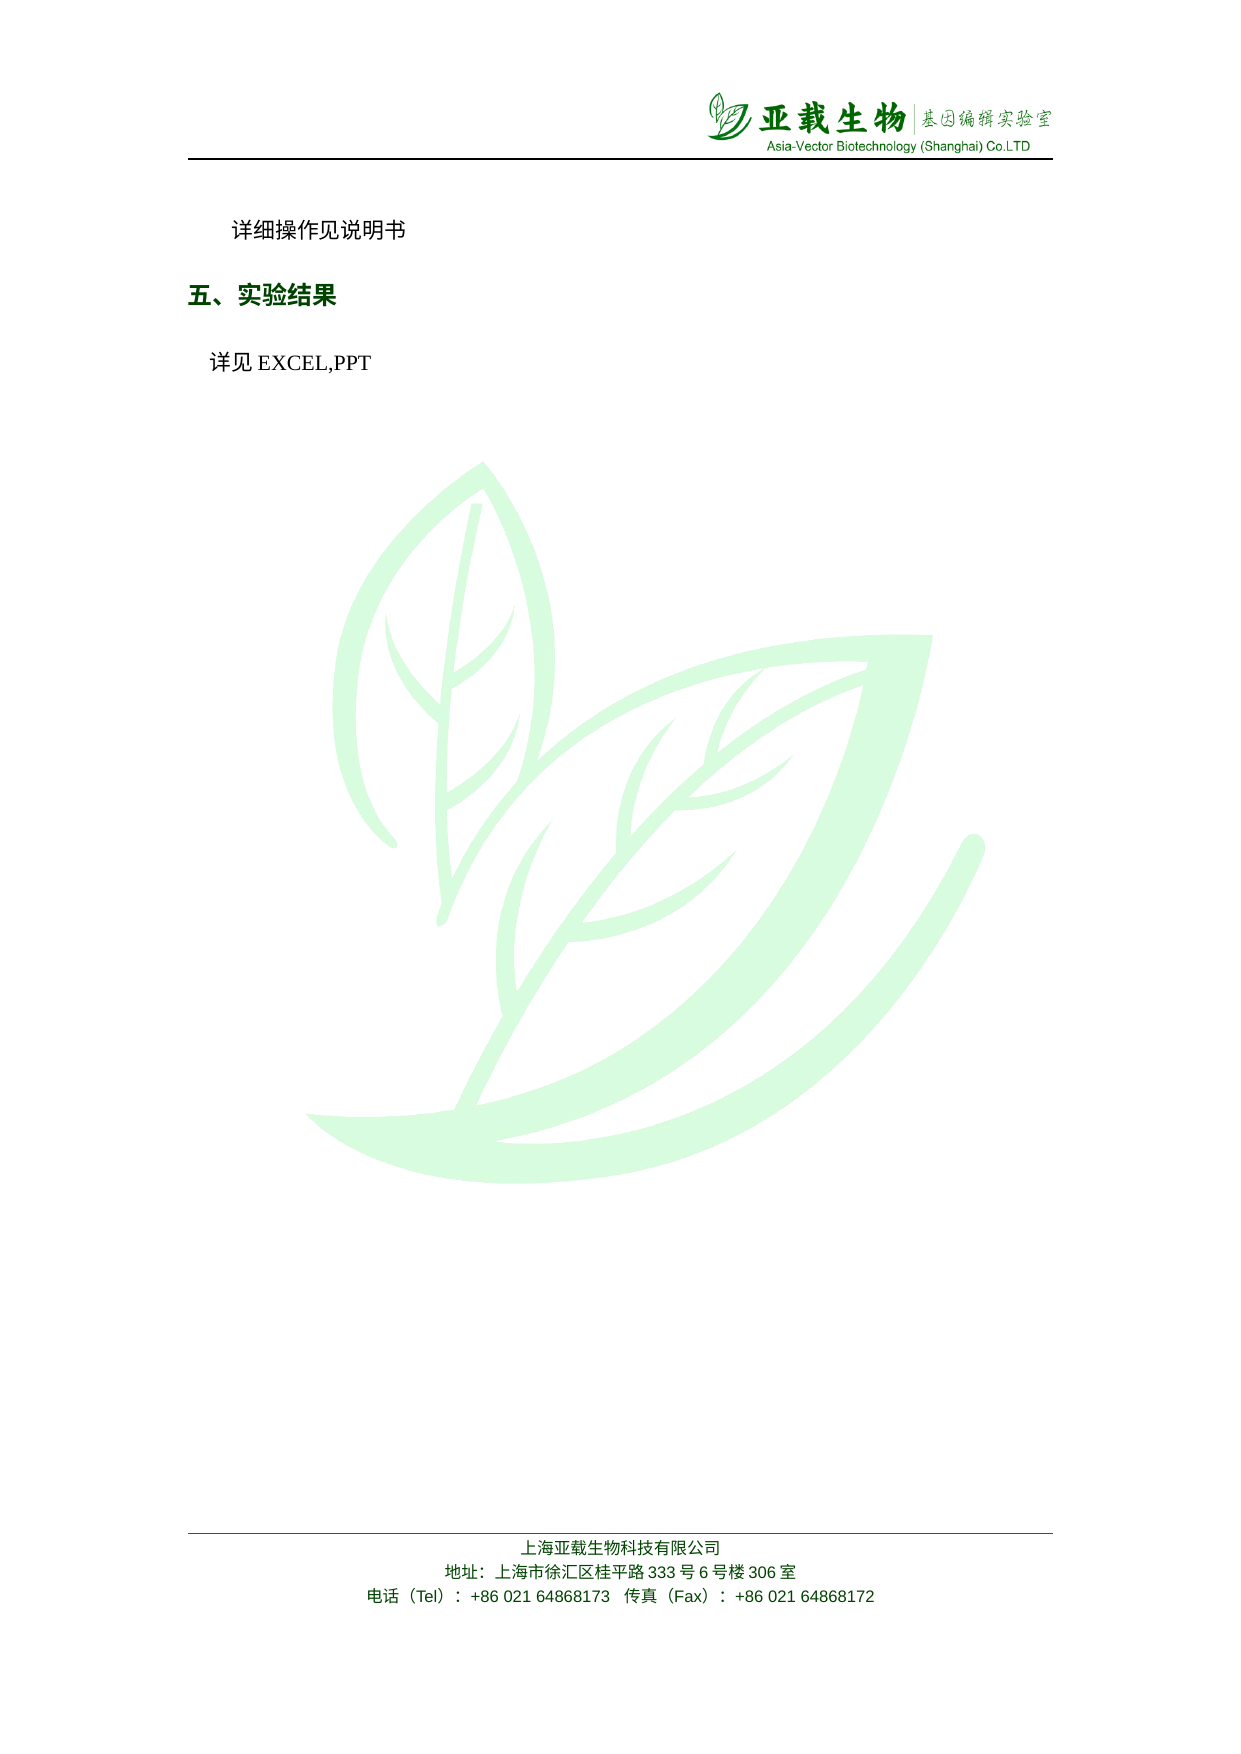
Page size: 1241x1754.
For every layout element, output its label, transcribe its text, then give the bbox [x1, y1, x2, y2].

list 详见EXCEL,PPT [187, 344, 1053, 377]
list 实验结果 [187, 261, 1053, 326]
picture [703, 88, 1053, 157]
list 详细操作见说明书 [187, 213, 1053, 246]
